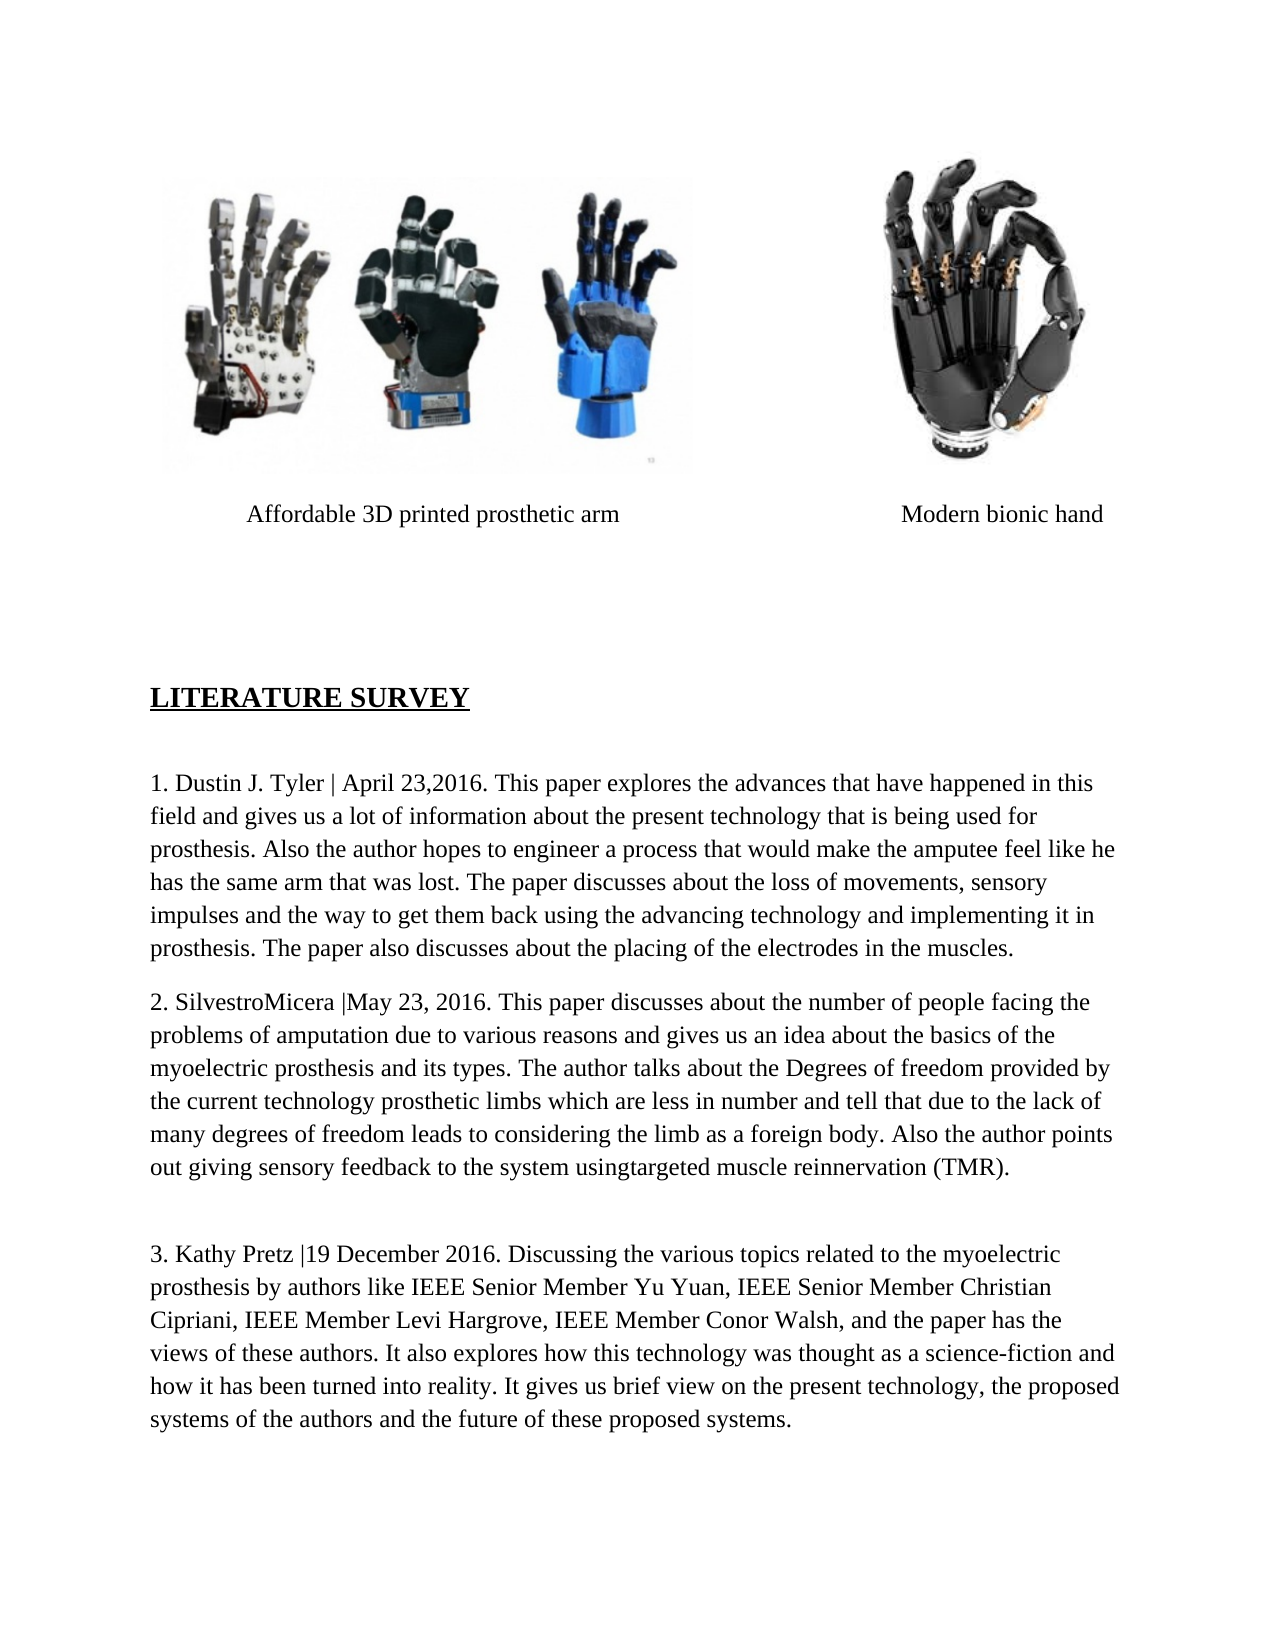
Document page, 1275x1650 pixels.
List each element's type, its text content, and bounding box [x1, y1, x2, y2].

text 2. SilvestroMicera |May 23, 2016. This paper discusses about the number of people facing the problems of amputation due to various reasons and gives us an idea about the basics of the myoelectric prosthesis and its types. The author talks about the Degrees of freedom provided by the current technology prosthetic limbs which are less in number and tell that due to the lack of many degrees of freedom leads to considering the limb as a foreign body. Also the author points out giving sensory feedback to the system usingtargeted muscle reinnervation (TMR). [150, 987, 1125, 1181]
text 3. Kathy Pretz |19 December 2016. Discussing the various topics related to the myoelectric prosthesis by authors like IEEE Senior Member Yu Yuan, IEEE Senior Member Christian Cipriani, IEEE Member Levi Hargrove, IEEE Member Conor Walsh, and the paper has the views of these authors. It also explores how this technology was thought as a science-fiction and how it has been turned into reality. It gives us brief view on the present technology, the proposed systems of the authors and the future of these proposed systems. [150, 1239, 1125, 1433]
text 1. Dustin J. Tyler | April 23,2016. This paper explores the advances that have happened in this field and gives us a lot of information about the present technology that is being used for prosthesis. Also the author hopes to engineer a process that would make the amputee feel like he has the same arm that was lost. The paper discusses about the loss of movements, sensory impulses and the way to get them back using the advancing technology and implementing it in prosthesis. The paper also discusses about the placing of the electrodes in the muscles. [150, 768, 1125, 962]
text Affordable 3D printed prosthetic arm Modern bionic hand [150, 499, 1125, 528]
picture [162, 177, 693, 474]
picture [829, 150, 1116, 474]
text LITERATURE SURVEY [150, 680, 1125, 713]
